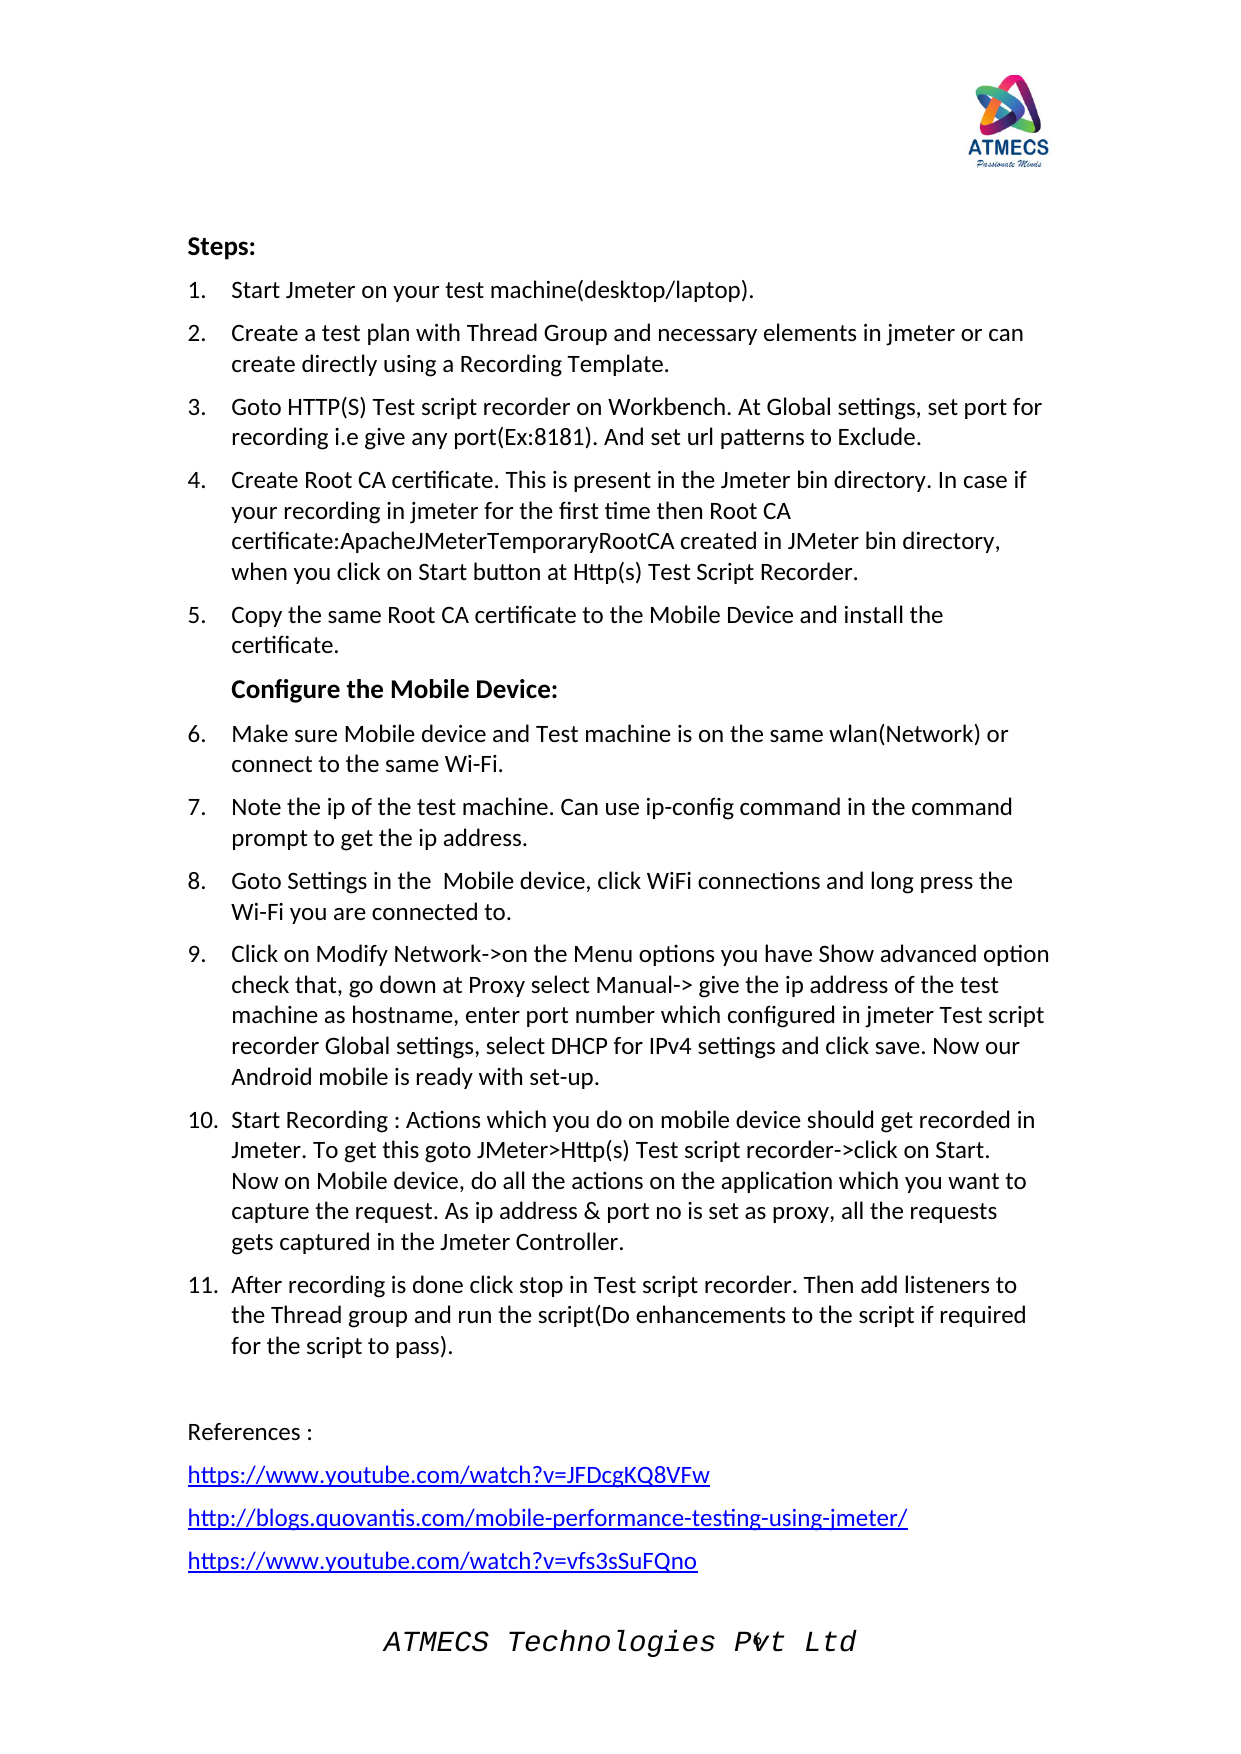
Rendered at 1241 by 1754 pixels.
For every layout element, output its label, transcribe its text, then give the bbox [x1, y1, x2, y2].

text 9. Click on Modify Network->on the Menu options you have Show advanced option check that, go down at Proxy select Manual-> give the ip address of the test machine as hostname, enter port number which configured in jmeter Test script recorder Global settings, select DHCP for IPv4 settings and click save. Now our Android mobile is ready with set-up. [187, 939, 1053, 1091]
text 7. Note the ip of the test machine. Can use ip-config command in the command prompt to get the ip address. [187, 792, 1053, 853]
text 8. Goto Settings in the Mobile device, click WiFi connections and long press the Wi-Fi you are connected to. [187, 865, 1053, 926]
text Configure the Mobile Device: [187, 672, 1053, 706]
text 2. Create a test plan with Thread Group and necessary elements in jmeter or can create directly using a Recording Template. [187, 317, 1053, 378]
picture [960, 75, 1053, 168]
text 10. Start Recording : Actions which you do on mobile device should get recorded in Jmeter. To get this goto JMeter>Http(s) Test script recorder->click on Start. Now on Mobile device, do all the actions on the application which you want to capture the request. As ip address & port no is set as proxy, all the requests gets captured in the Jmeter Controller. [187, 1104, 1053, 1256]
text https://www.youtube.com/watch?v=vfs3sSuFQno [187, 1545, 1053, 1576]
text 6. Make sure Mobile device and Test machine is on the same wlan(Network) or connect to the same Wi-Fi. [187, 718, 1053, 779]
text 3. Goto HTTP(S) Test script recorder on Workbench. At Global settings, set port for recording i.e give any port(Ex:8181). And set url patterns to Exclude. [187, 391, 1053, 452]
text Steps: [187, 229, 1053, 262]
text 5. Copy the same Root CA certificate to the Mobile Device and install the certificate. [187, 599, 1053, 660]
text 11. After recording is done click stop in Test script recorder. Then add listeners to the Thread group and run the script(Do enhancements to the script if required for the script to pass). [187, 1269, 1053, 1360]
text 4. Create Root CA certificate. This is present in the Jmeter bin directory. In case if your recording in jmeter for the first time then Root CA certificate:ApacheJMeterTemporaryRootCA created in JMeter bin directory, when you click on Start button at Http(s) Test Script Recorder. [187, 464, 1053, 586]
text 1. Start Jmeter on your test machine(desktop/laptop). [187, 274, 1053, 305]
text http://blogs.quovantis.com/mobile-performance-testing-using-jmeter/ [187, 1502, 1053, 1532]
text References : [187, 1416, 1053, 1446]
text https://www.youtube.com/watch?v=JFDcgKQ8VFw [187, 1459, 1053, 1489]
